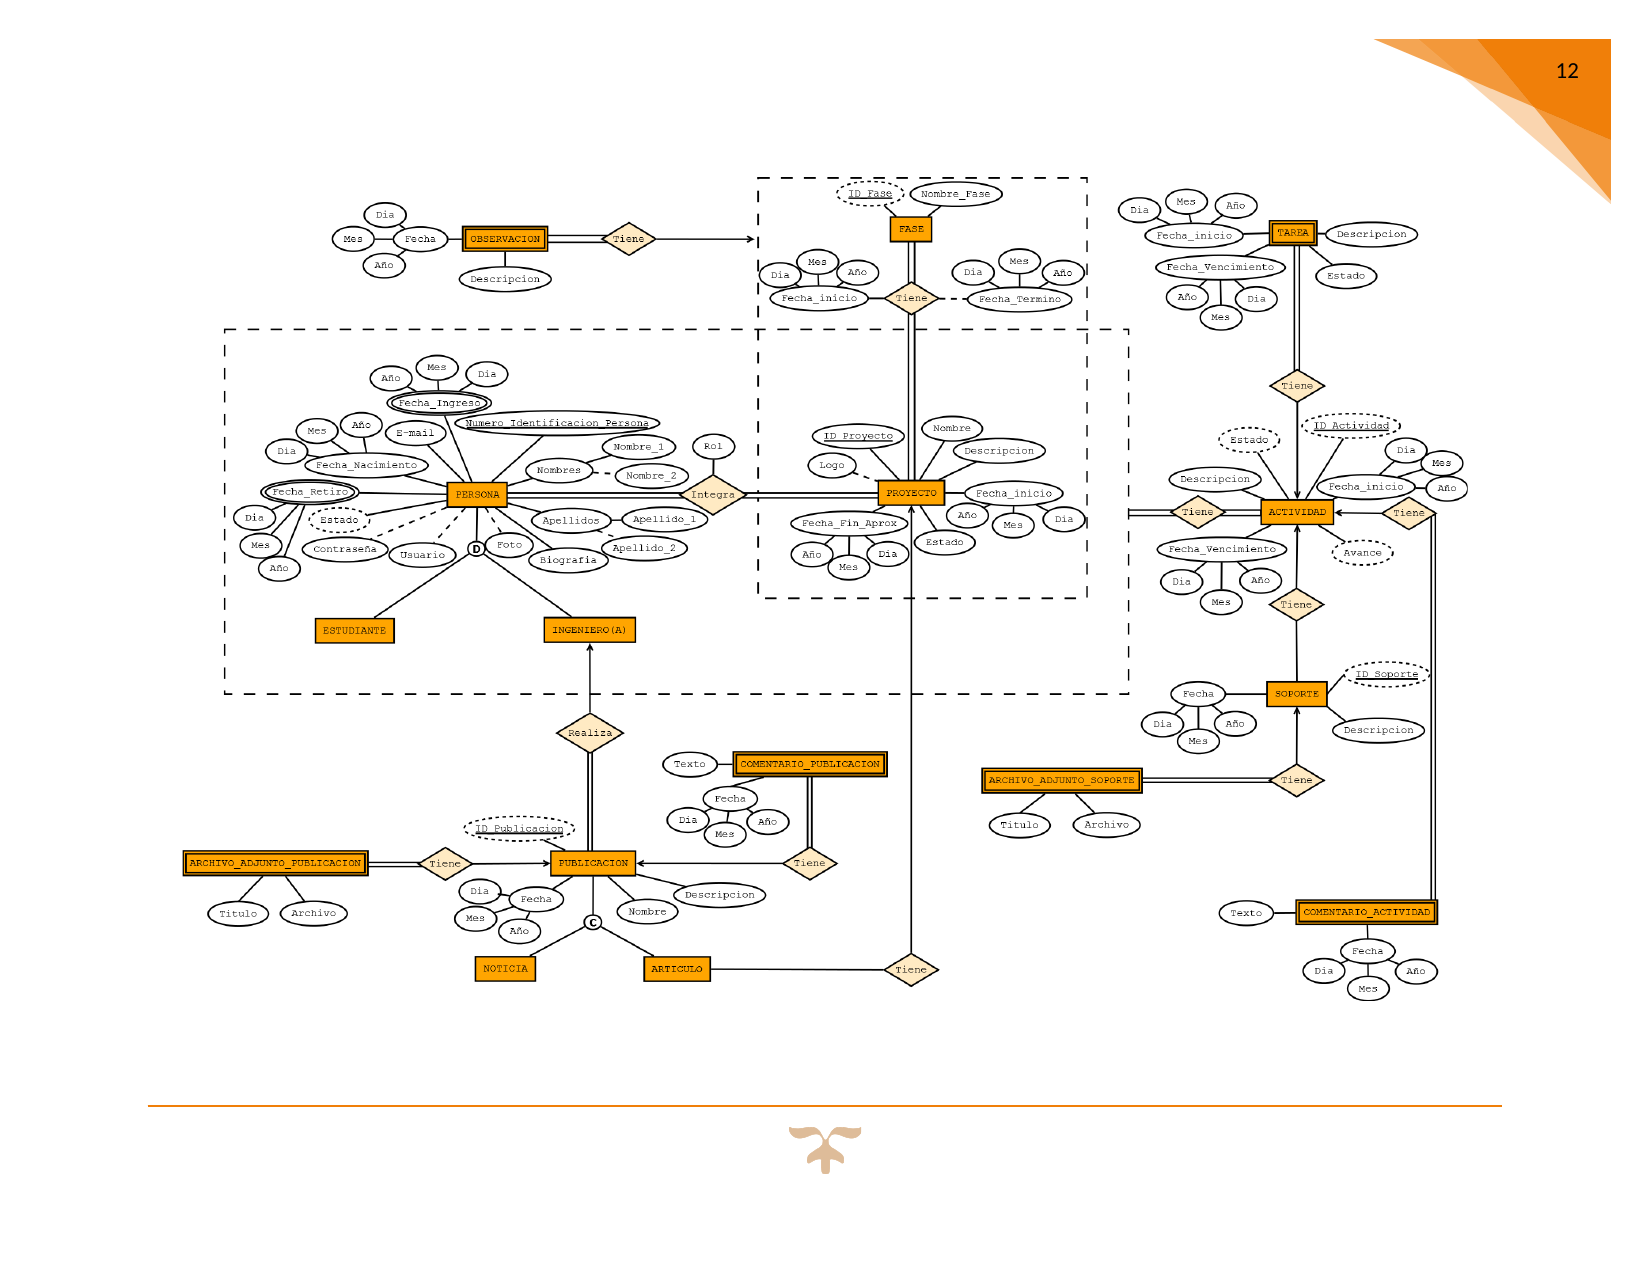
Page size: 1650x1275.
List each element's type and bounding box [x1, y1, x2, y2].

picture [182, 39, 1611, 1001]
